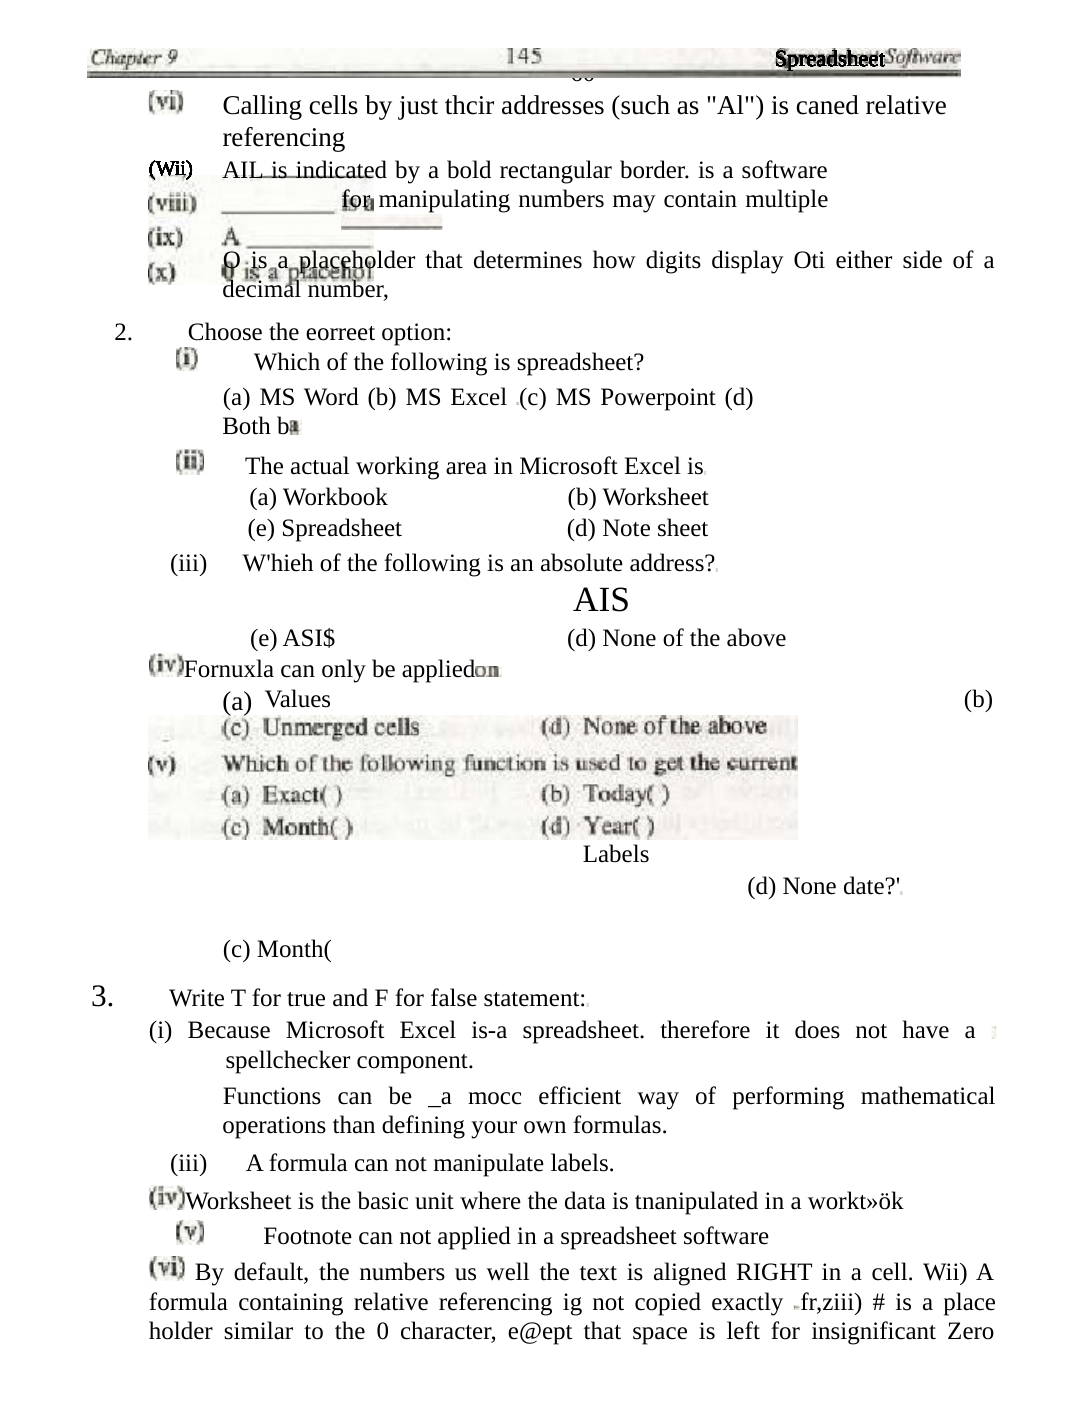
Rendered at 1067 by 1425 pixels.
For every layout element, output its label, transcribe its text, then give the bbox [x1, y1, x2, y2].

subtitle AIS [253, 579, 949, 619]
text Fornuxla can only be applied [149, 654, 996, 682]
picture [87, 48, 961, 78]
text (e) ASI$ (d) None of the above [91, 623, 996, 652]
picture [149, 653, 184, 677]
picture [148, 90, 184, 115]
text (a) Workbook (b) Worksheet [91, 482, 996, 511]
picture [176, 1220, 204, 1245]
picture [149, 1185, 185, 1210]
picture [148, 715, 798, 840]
picture [148, 175, 374, 285]
picture [176, 449, 204, 475]
text O is a placeholder that determines how digits display Oti either side of a decimal number, [222, 245, 996, 303]
text (iii) W'hieh of the following is an absolute address? [91, 548, 996, 577]
text (iii) A formula can not manipulate labels. [91, 1148, 996, 1177]
text Functions can be _a mocc efficient way of performing mathematical operations than defining your own formulas. [222, 1081, 996, 1139]
text (i) Because Microsoft Excel is-a spreadsheet. therefore it does not have a spellchecker component. [149, 1015, 996, 1074]
list Write T for true and F for false statement: [91, 977, 996, 1013]
text Which of the following is spreadsheet? [91, 347, 996, 376]
text (d) None date?' [486, 871, 902, 900]
picture [149, 1256, 185, 1281]
text Footnote can not applied in a spreadsheet software [91, 1221, 996, 1250]
picture [289, 420, 302, 435]
text 2. Choose the eorreet option: [91, 317, 996, 345]
picture [991, 1026, 997, 1039]
picture [475, 666, 502, 677]
picture [793, 1305, 801, 1310]
picture [341, 214, 443, 230]
text (e) Spreadsheet (d) Note sheet [91, 513, 996, 541]
text Worksheet is the basic unit where the data is tnanipulated in a workt»ök [149, 1186, 996, 1215]
text The actual working area in Microsoft Excel is [91, 449, 996, 480]
text AIL is indicated by a bold rectangular border. is a software for manipulating numbers may contain multiple [222, 155, 829, 243]
picture [176, 347, 198, 371]
text (a) MS Word (b) MS Excel (c) MS Powerpoint (d) Both b [222, 382, 754, 440]
text Calling cells by just thcir addresses (such as "Al") is caned relative referencing [149, 89, 996, 152]
text (c) Month( [222, 934, 996, 963]
